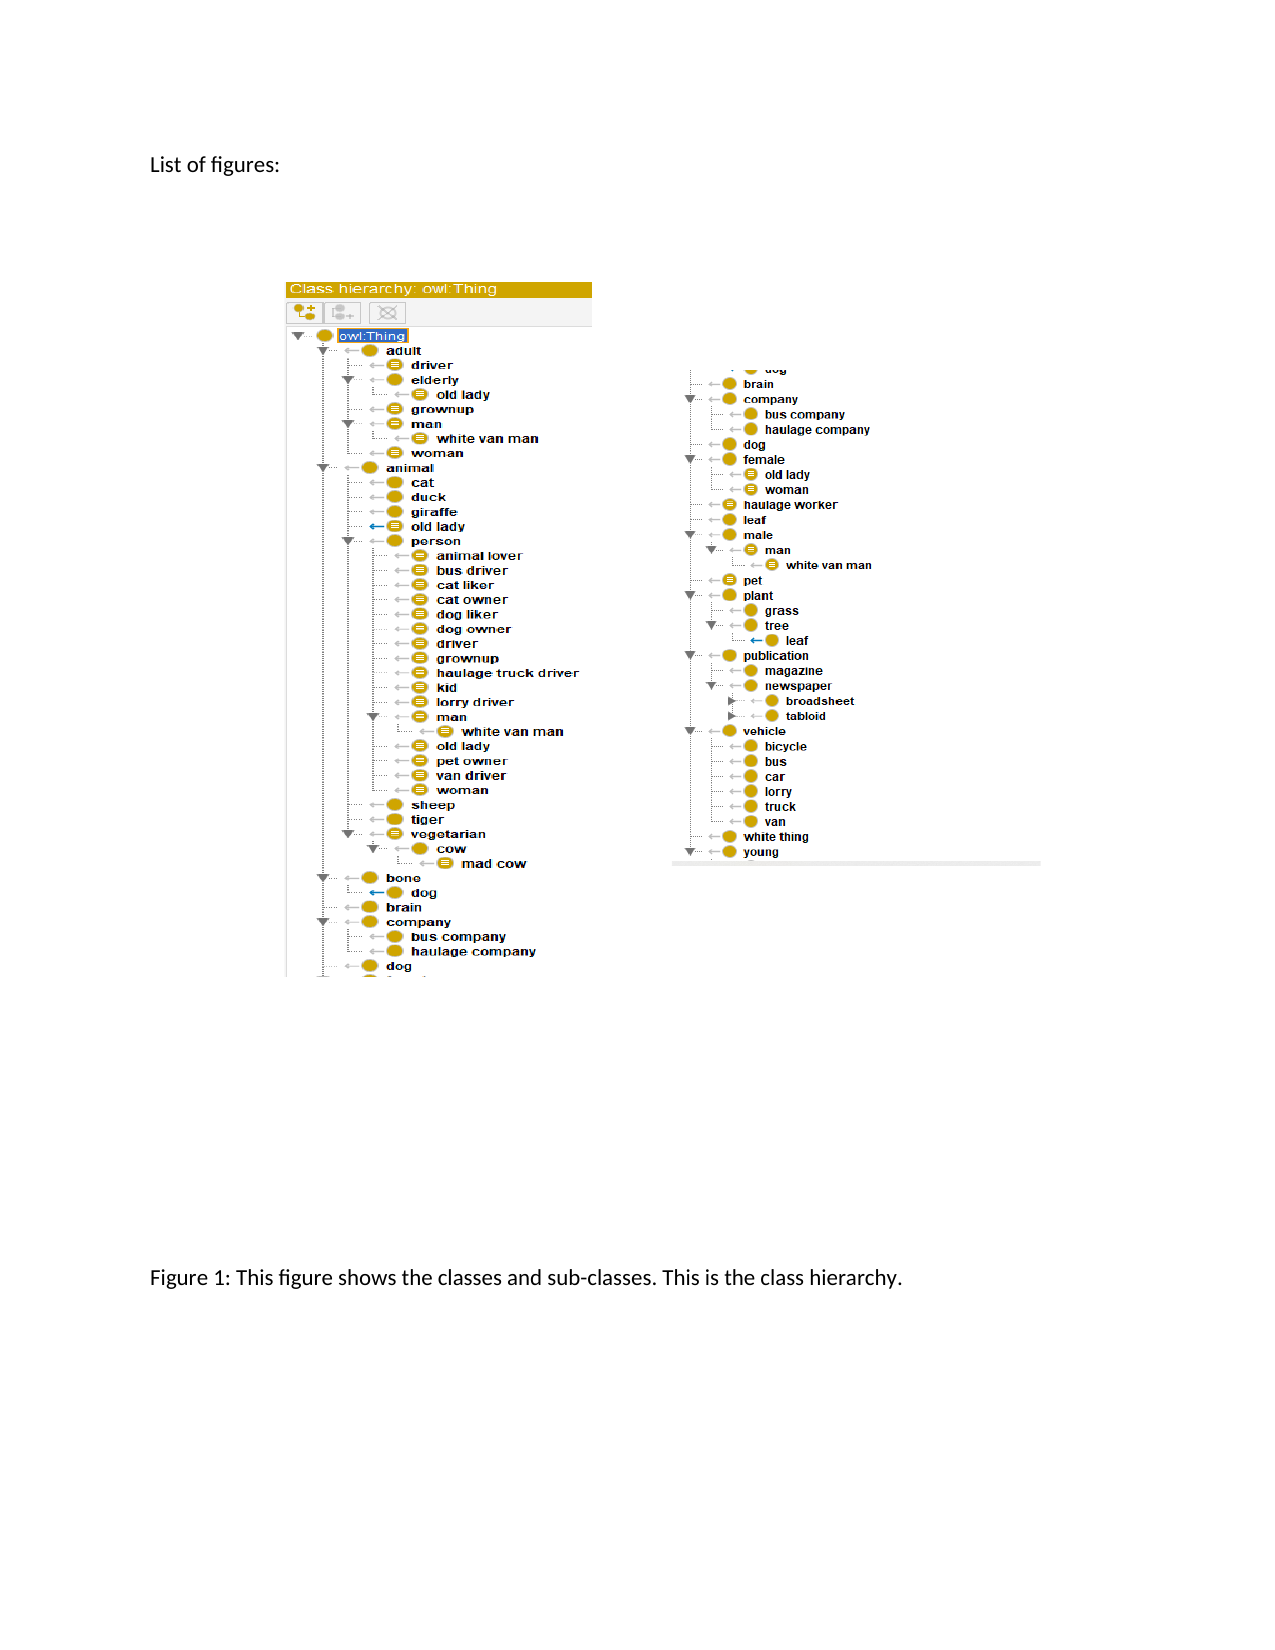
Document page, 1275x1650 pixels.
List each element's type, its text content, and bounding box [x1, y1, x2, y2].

picture [671, 370, 1041, 866]
picture [284, 282, 592, 977]
text Figure 1: This figure shows the classes and sub-classes. This is the class hierarchy. [150, 1263, 1125, 1291]
text List of figures: [150, 150, 1125, 178]
